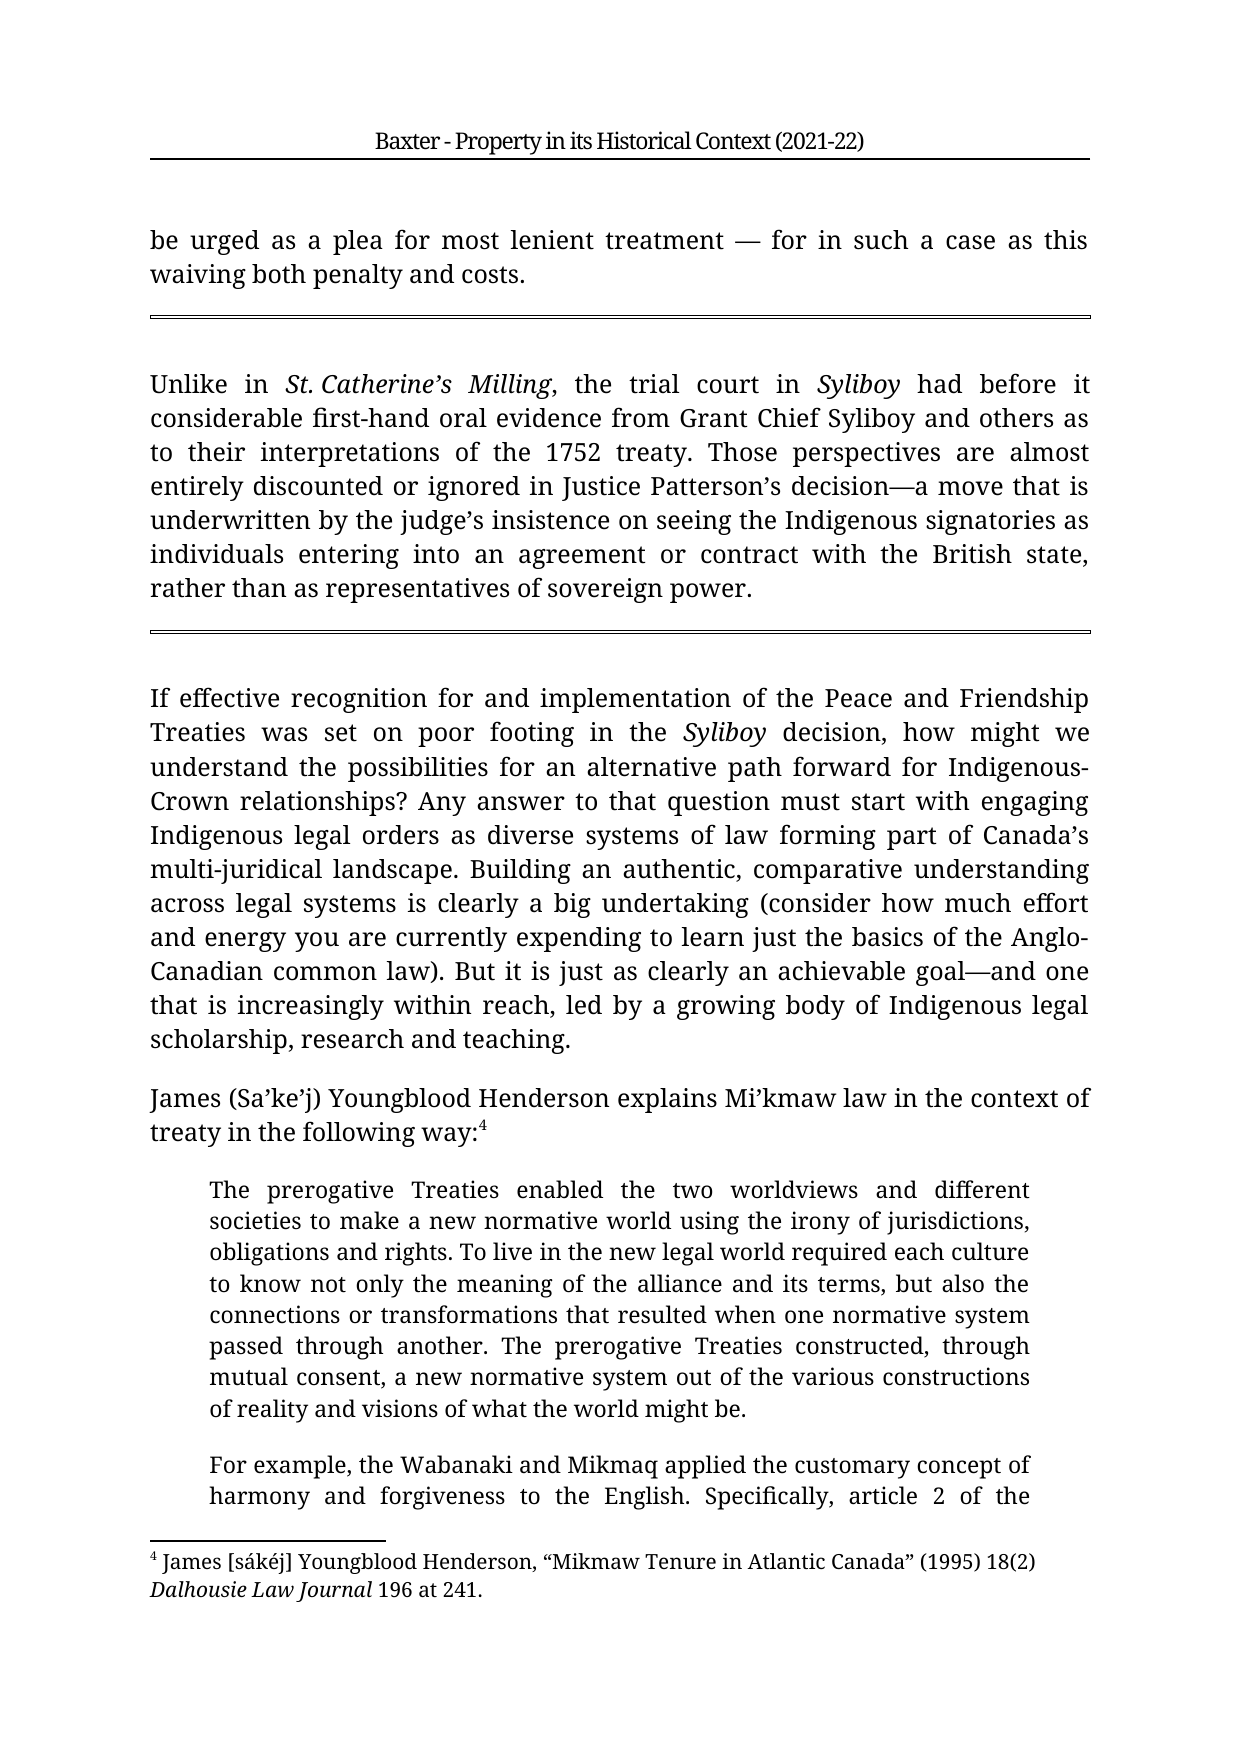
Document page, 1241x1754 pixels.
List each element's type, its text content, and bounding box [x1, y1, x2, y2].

text The prerogative Treaties enabled the two worldviews and different societies to make a new normative world using the irony of jurisdictions, obligations and rights. To live in the new legal world required each culture to know not only the meaning of the alliance and its terms, but also the connections or transformations that resulted when one normative system passed through another. The prerogative Treaties constructed, through mutual consent, a new normative system out of the various constructions of reality and visions of what the world might be. [209, 1174, 1031, 1424]
text James (Sa’ke’j) Youngblood Henderson explains Mi’kmaw law in the context of treaty in the following way: [150, 1081, 1090, 1149]
text Unlike in St. Catherine’s Milling, the trial court in Syliboy had before it considerable first-hand oral evidence from Grant Chief Syliboy and others as to their interpretations of the 1752 treaty. Those perspectives are almost entirely discounted or ignored in Justice Patterson’s decision—a move that is underwritten by the judge’s insistence on seeing the Indigenous signatories as individuals entering into an agreement or contract with the British state, rather than as representatives of sovereign power. [150, 367, 1090, 605]
text If effective recognition for and implementation of the Peace and Friendship Treaties was set on poor footing in the Syliboy decision, how might we understand the possibilities for an alternative path forward for Indigenous-Crown relationships? Any answer to that question must start with engaging Indigenous legal orders as diverse systems of law forming part of Canada’s multi-juridical landscape. Building an authentic, comparative understanding across legal systems is clearly a big undertaking (consider how much effort and energy you are currently expending to learn just the basics of the Anglo-Canadian common law). But it is just as clearly an achievable goal—and one that is increasingly within reach, led by a growing body of Indigenous legal scholarship, research and teaching. [150, 681, 1090, 1056]
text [209, 1449, 1031, 1511]
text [150, 222, 1090, 291]
